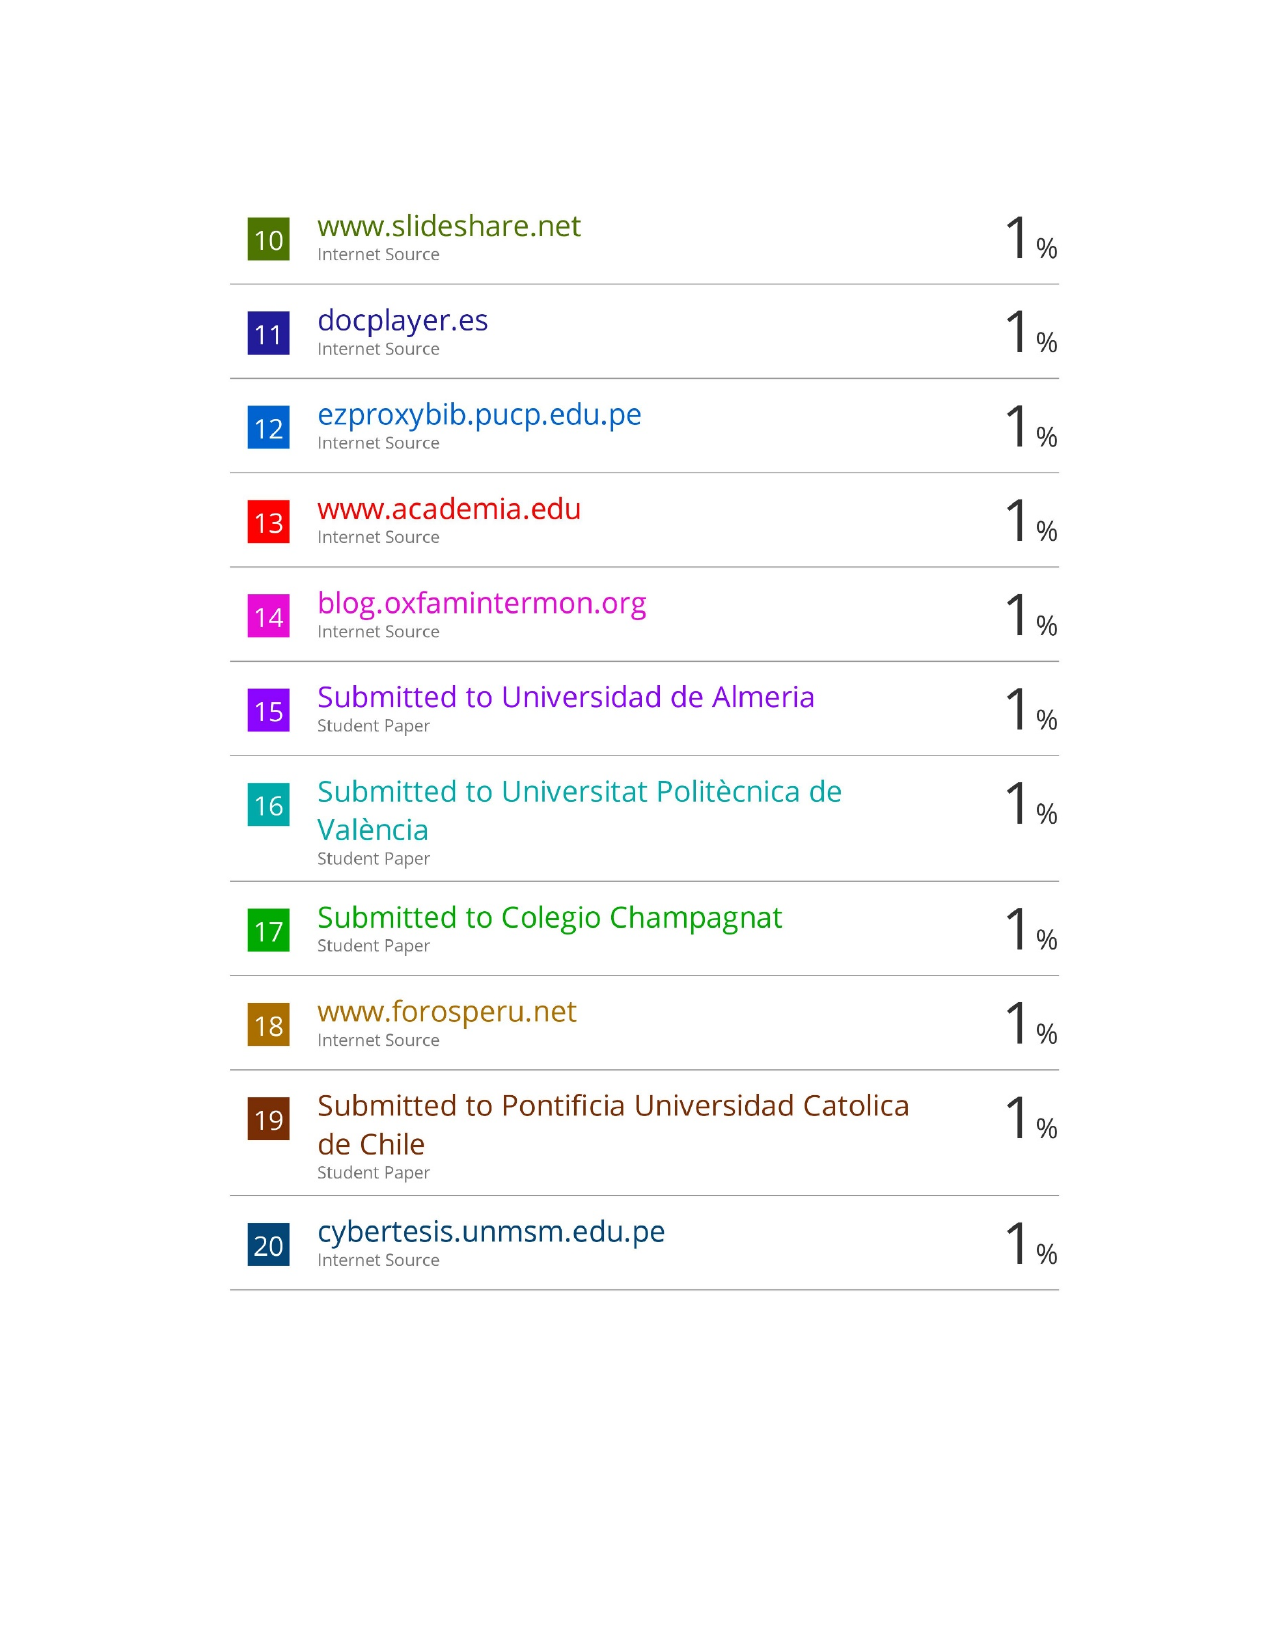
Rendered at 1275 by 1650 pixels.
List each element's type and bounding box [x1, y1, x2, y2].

picture [177, 150, 1125, 1377]
